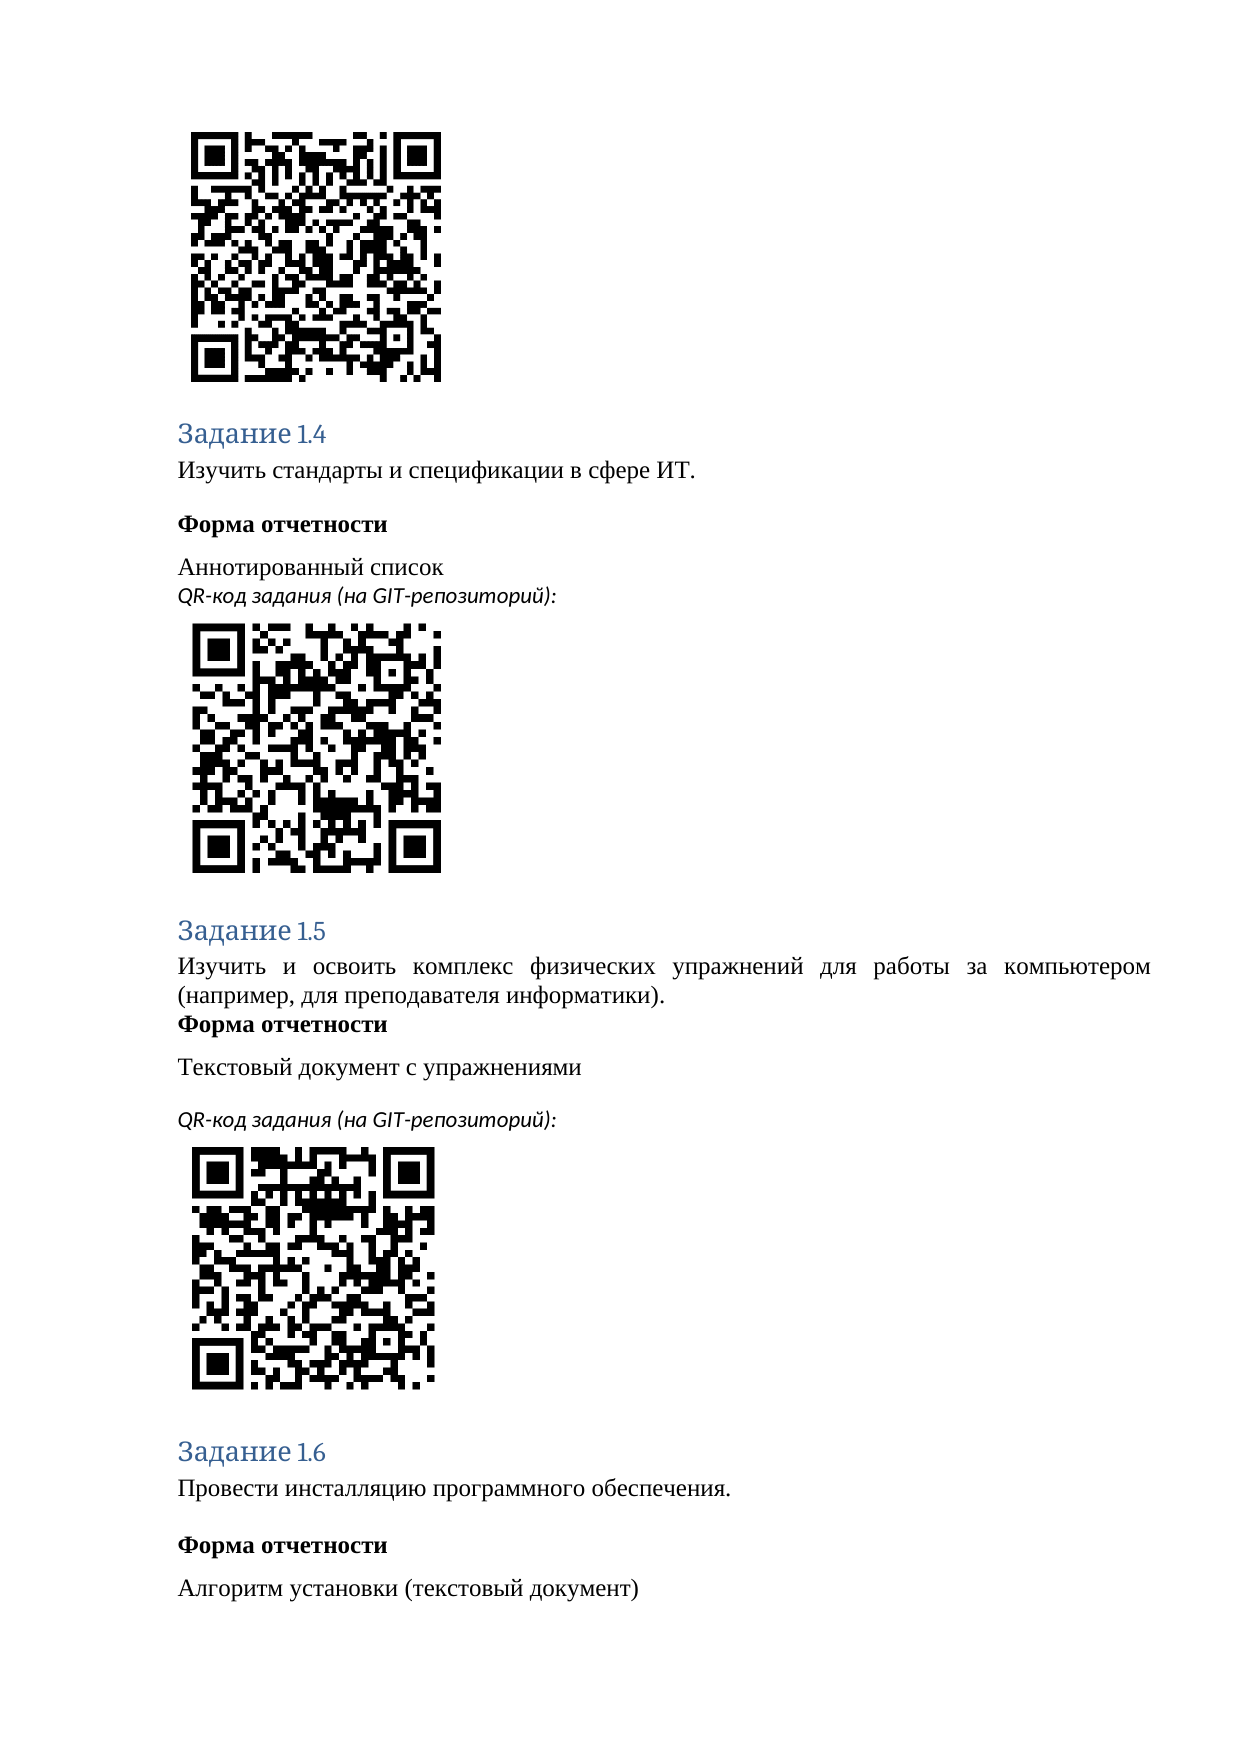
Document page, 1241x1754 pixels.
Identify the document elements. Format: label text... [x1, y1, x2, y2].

text Форма отчетности [177, 1530, 1152, 1559]
picture [177, 1132, 449, 1404]
text Форма отчетности [177, 509, 1152, 538]
text Форма отчетности [177, 1009, 1152, 1038]
text Изучить стандарты и спецификации в сфере ИТ. [177, 455, 1152, 484]
text Аннотированный список [177, 552, 1152, 581]
subtitle Задание 1.6 [177, 1437, 1152, 1468]
picture [177, 118, 454, 395]
subtitle Задание 1.4 [177, 419, 1152, 451]
text Текстовый документ с упражнениями [177, 1052, 1152, 1081]
text QR-код задания (на GIT-репозиторий): [177, 581, 1152, 609]
text QR-код задания (на GIT-репозиторий): [177, 1105, 1152, 1133]
text Изучить и освоить комплекс физических упражнений для работы за компьютером (например, для преподавателя информатики). [177, 951, 1152, 1009]
picture [177, 608, 456, 888]
subtitle Задание 1.5 [177, 916, 1152, 947]
text Провести инсталляцию программного обеспечения. [177, 1473, 1152, 1501]
text Алгоритм установки (текстовый документ) [177, 1573, 1152, 1602]
